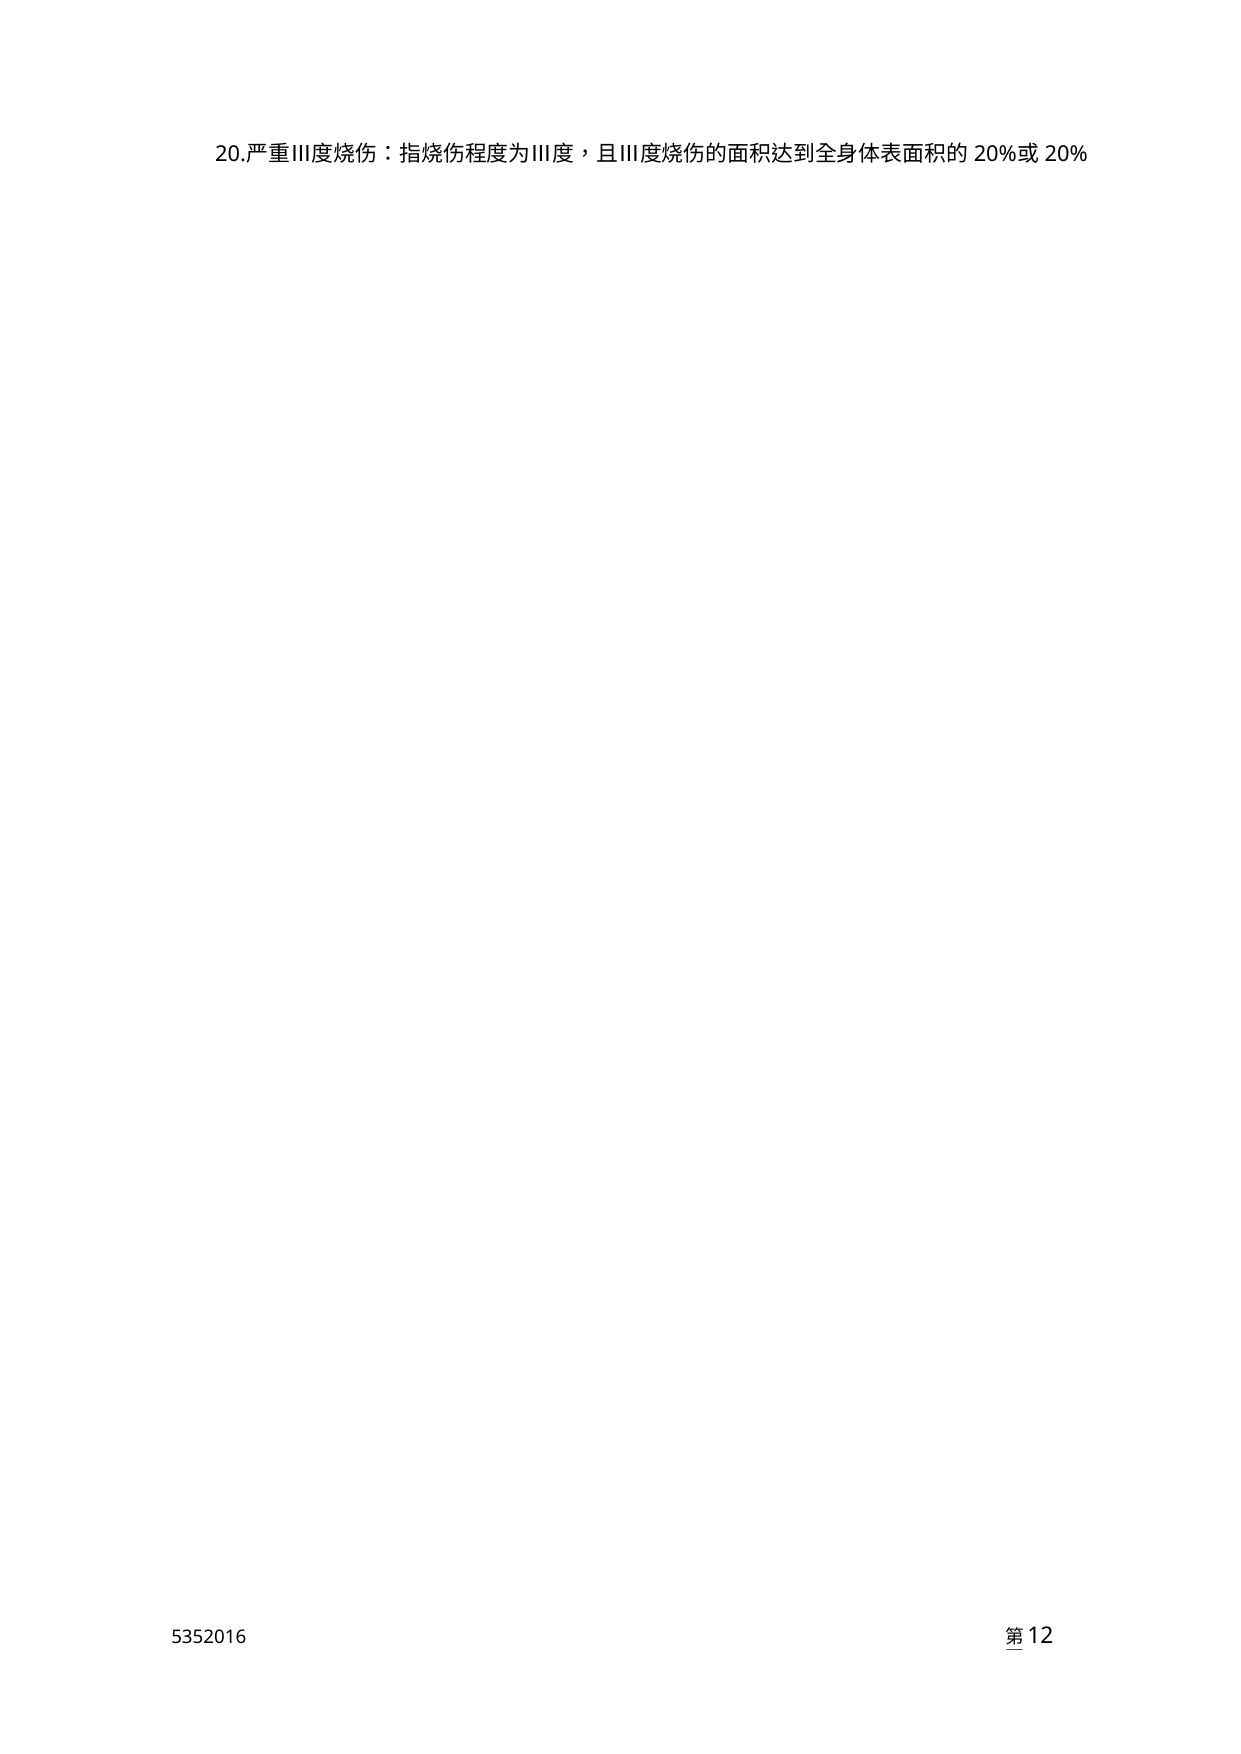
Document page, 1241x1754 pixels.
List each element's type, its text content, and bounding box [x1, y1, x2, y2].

text 20.严重Ⅲ度烧伤：指烧伤程度为Ⅲ度，且Ⅲ度烧伤的面积达到全身体表面积的 20%或 20% [215, 142, 1092, 167]
